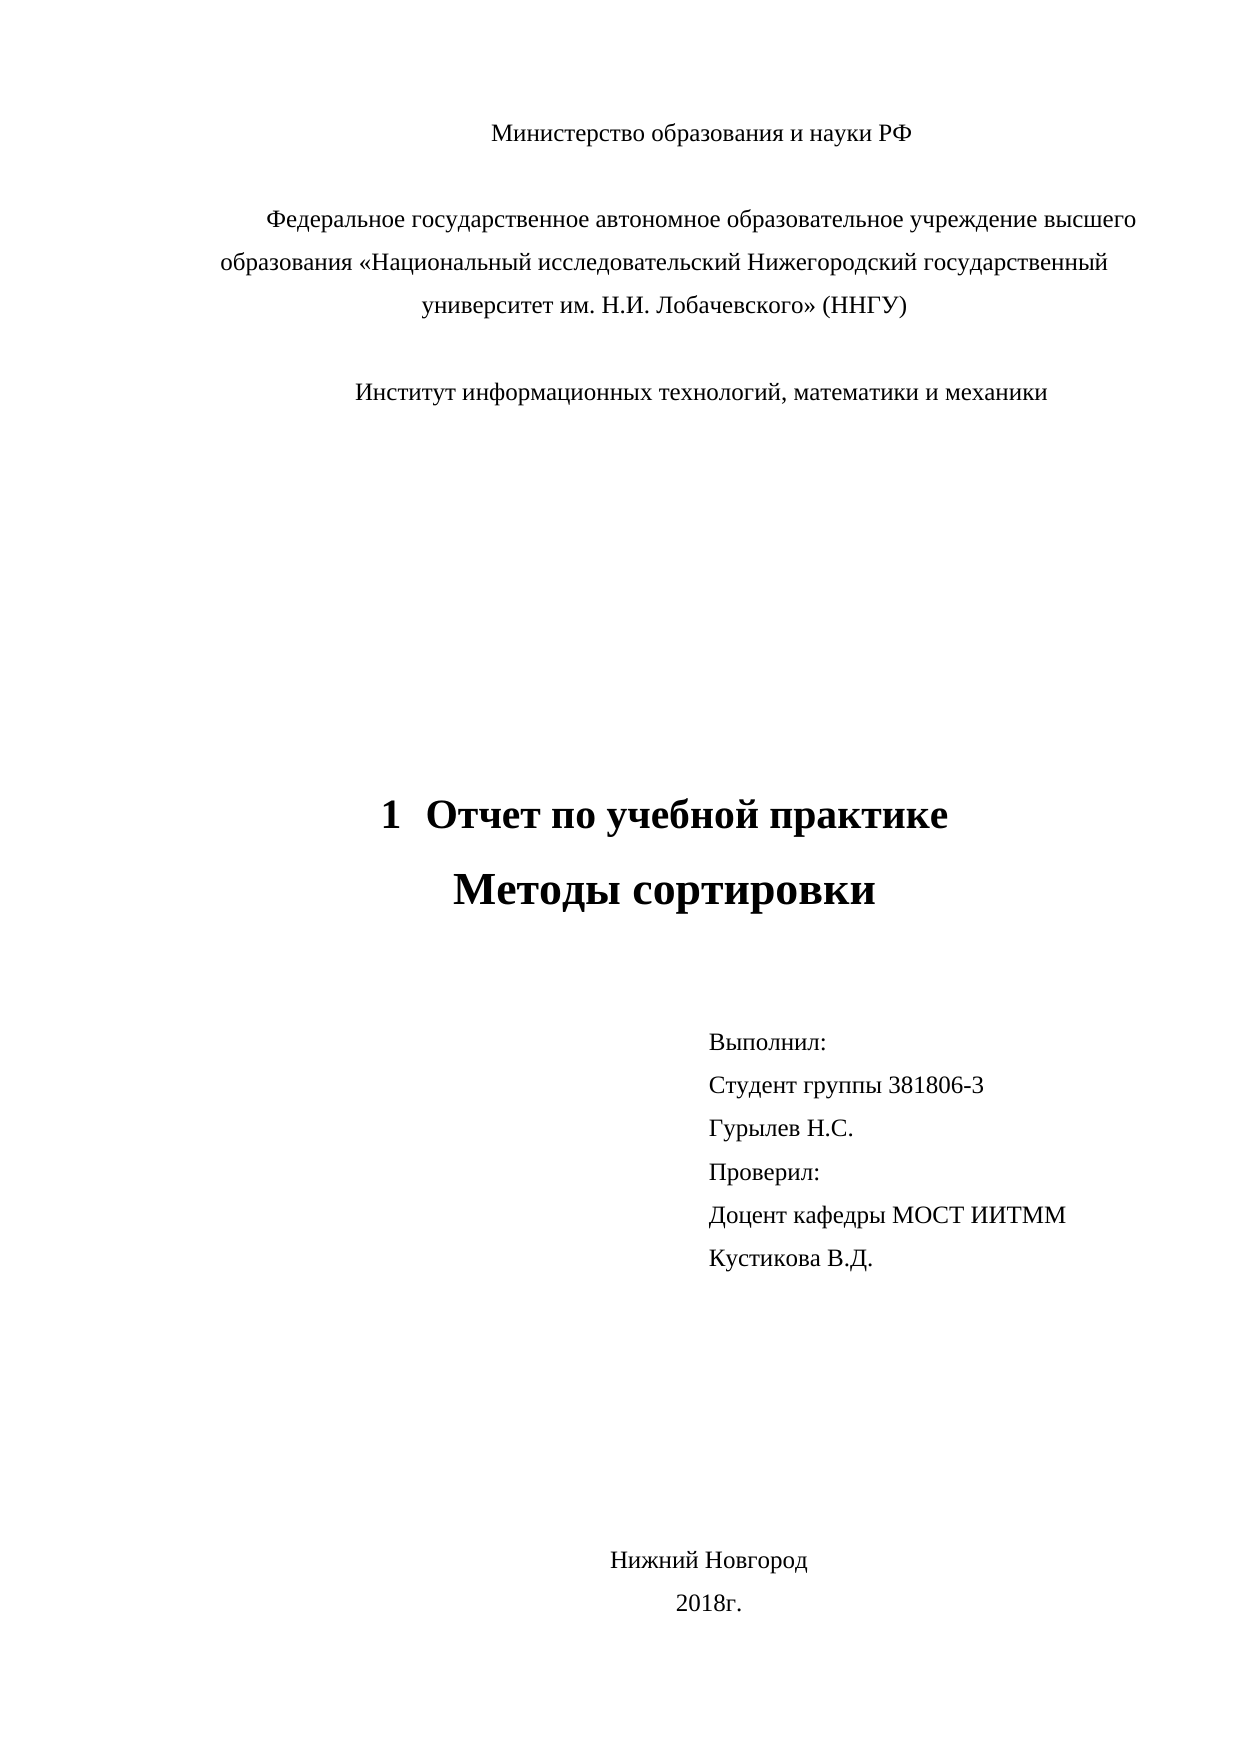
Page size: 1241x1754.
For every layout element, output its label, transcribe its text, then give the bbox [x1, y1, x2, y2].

text Проверил: [177, 1157, 1152, 1185]
text Студент группы 381806-3 [177, 1070, 1152, 1099]
text Гурылев Н.С. [177, 1113, 1152, 1142]
text Институт информационных технологий, математики и механики [177, 377, 1152, 406]
text Нижний Новгород [177, 1545, 1093, 1573]
text Выполнил: [177, 1027, 1152, 1056]
text Кустикова В.Д. [177, 1243, 1152, 1272]
text 2018г. [177, 1588, 1093, 1617]
text Доцент кафедры МОСТ ИИТММ [177, 1200, 1152, 1228]
text Федеральное государственное автономное образовательное учреждение высшего образования «Национальный исследовательский Нижегородский государственный университет им. Н.И. Лобачевского» (ННГУ) [177, 204, 1152, 319]
text Министерство образования и науки РФ [177, 118, 1152, 147]
text Методы сортировки [177, 862, 1152, 914]
subtitle Отчет по учебной практике [177, 790, 1152, 838]
